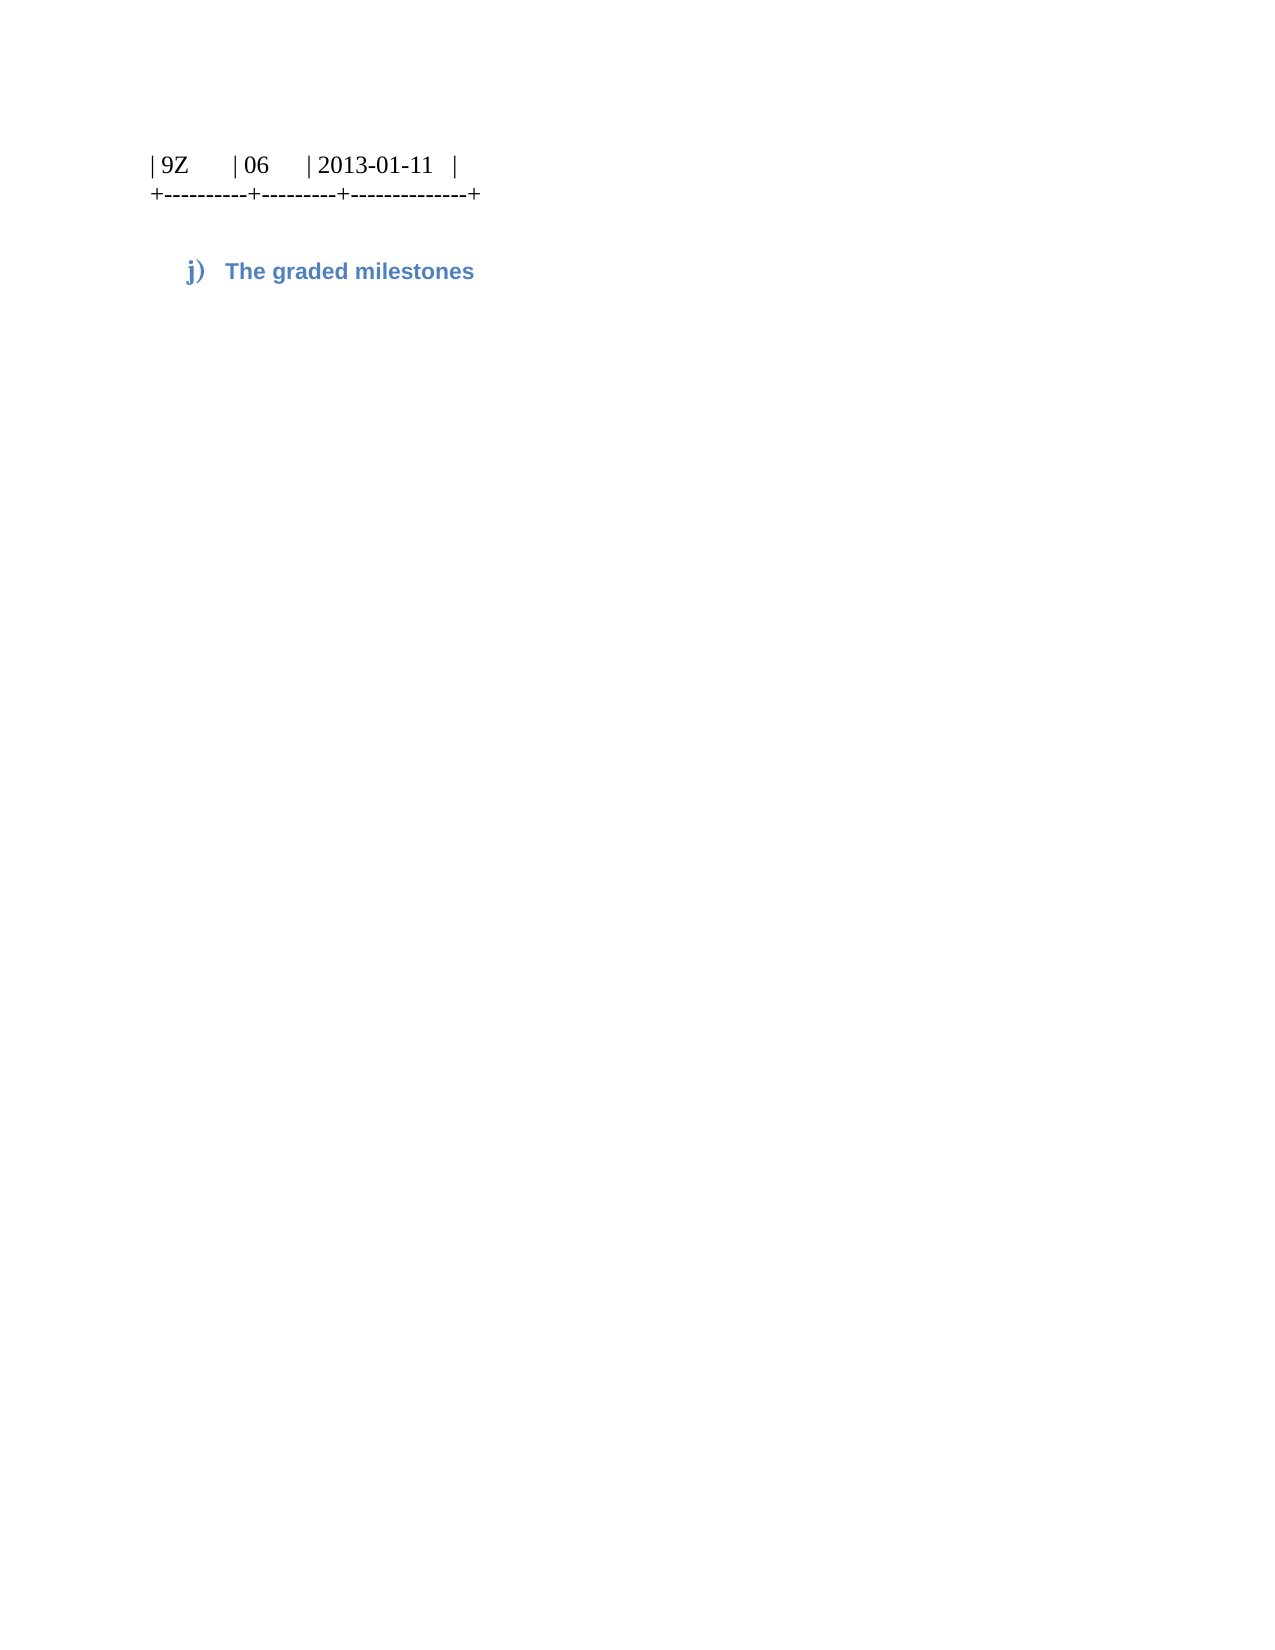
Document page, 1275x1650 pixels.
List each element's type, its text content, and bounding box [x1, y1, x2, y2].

text | 9Z | 06 | 2013-01-11 | [150, 150, 1125, 179]
text +----------+---------+--------------+ [150, 179, 1125, 207]
subtitle The graded milestones [187, 255, 1125, 286]
